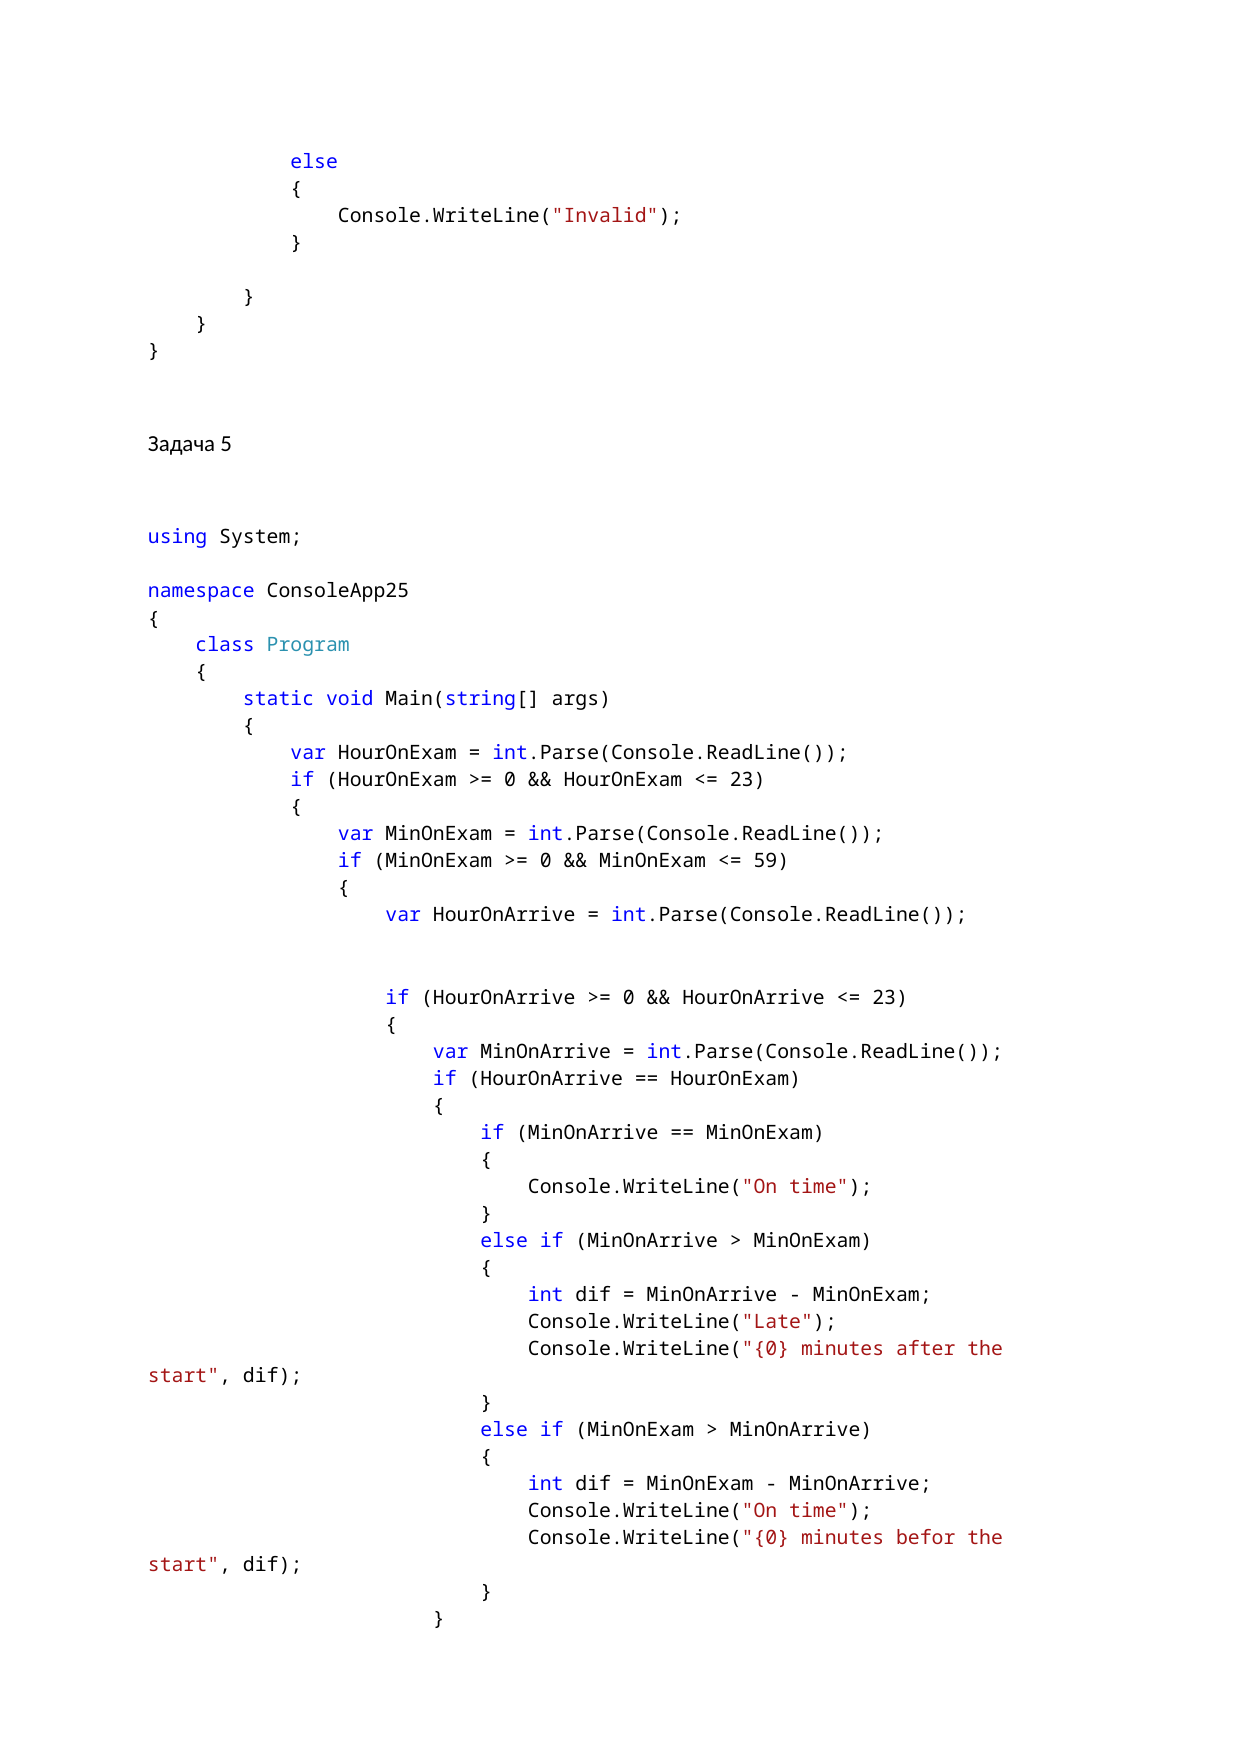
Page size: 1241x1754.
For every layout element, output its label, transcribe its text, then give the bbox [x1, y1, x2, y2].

text Console.WriteLine("On time"); [148, 1496, 1093, 1523]
text { [148, 793, 1093, 819]
text { [148, 1011, 1093, 1037]
text int dif = MinOnExam - MinOnArrive; [148, 1469, 1093, 1496]
text } [148, 1199, 1093, 1226]
text if (MinOnExam >= 0 && MinOnExam <= 59) [148, 847, 1093, 873]
text Console.WriteLine("Late"); [148, 1307, 1093, 1334]
text { [148, 604, 1093, 631]
text { [148, 712, 1093, 739]
text } [148, 1577, 1093, 1604]
text { [148, 1145, 1093, 1172]
text else if (MinOnArrive > MinOnExam) [148, 1226, 1093, 1253]
text { [148, 1253, 1093, 1280]
text { [148, 1442, 1093, 1469]
text { [148, 658, 1093, 685]
text Console.WriteLine("On time"); [148, 1172, 1093, 1199]
text Console.WriteLine("Invalid"); [148, 202, 1093, 228]
text if (MinOnArrive == MinOnExam) [148, 1118, 1093, 1145]
text var MinOnExam = int.Parse(Console.ReadLine()); [148, 819, 1093, 847]
text } [148, 1604, 1093, 1631]
text namespace ConsoleApp25 [148, 577, 1093, 604]
text } [148, 282, 1093, 309]
text int dif = MinOnArrive - MinOnExam; [148, 1280, 1093, 1307]
text } [148, 1388, 1093, 1415]
text if (HourOnExam >= 0 && HourOnExam <= 23) [148, 766, 1093, 793]
text Console.WriteLine("{0} minutes befor the start", dif); [148, 1523, 1093, 1577]
text var HourOnArrive = int.Parse(Console.ReadLine()); [148, 901, 1093, 927]
text } [148, 309, 1093, 336]
text if (HourOnArrive == HourOnExam) [148, 1064, 1093, 1091]
text class Program [148, 631, 1093, 658]
text else if (MinOnExam > MinOnArrive) [148, 1415, 1093, 1442]
text if (HourOnArrive >= 0 && HourOnArrive <= 23) [148, 983, 1093, 1011]
text var HourOnExam = int.Parse(Console.ReadLine()); [148, 739, 1093, 766]
text { [148, 873, 1093, 901]
text } [148, 228, 1093, 256]
text } [148, 336, 1093, 363]
text { [148, 1091, 1093, 1118]
text using System; [148, 523, 1093, 550]
text static void Main(string[] args) [148, 685, 1093, 712]
text { [148, 174, 1093, 202]
text var MinOnArrive = int.Parse(Console.ReadLine()); [148, 1037, 1093, 1064]
text Задача 5 [148, 429, 1093, 457]
text else [148, 148, 1093, 174]
text Console.WriteLine("{0} minutes after the start", dif); [148, 1334, 1093, 1388]
